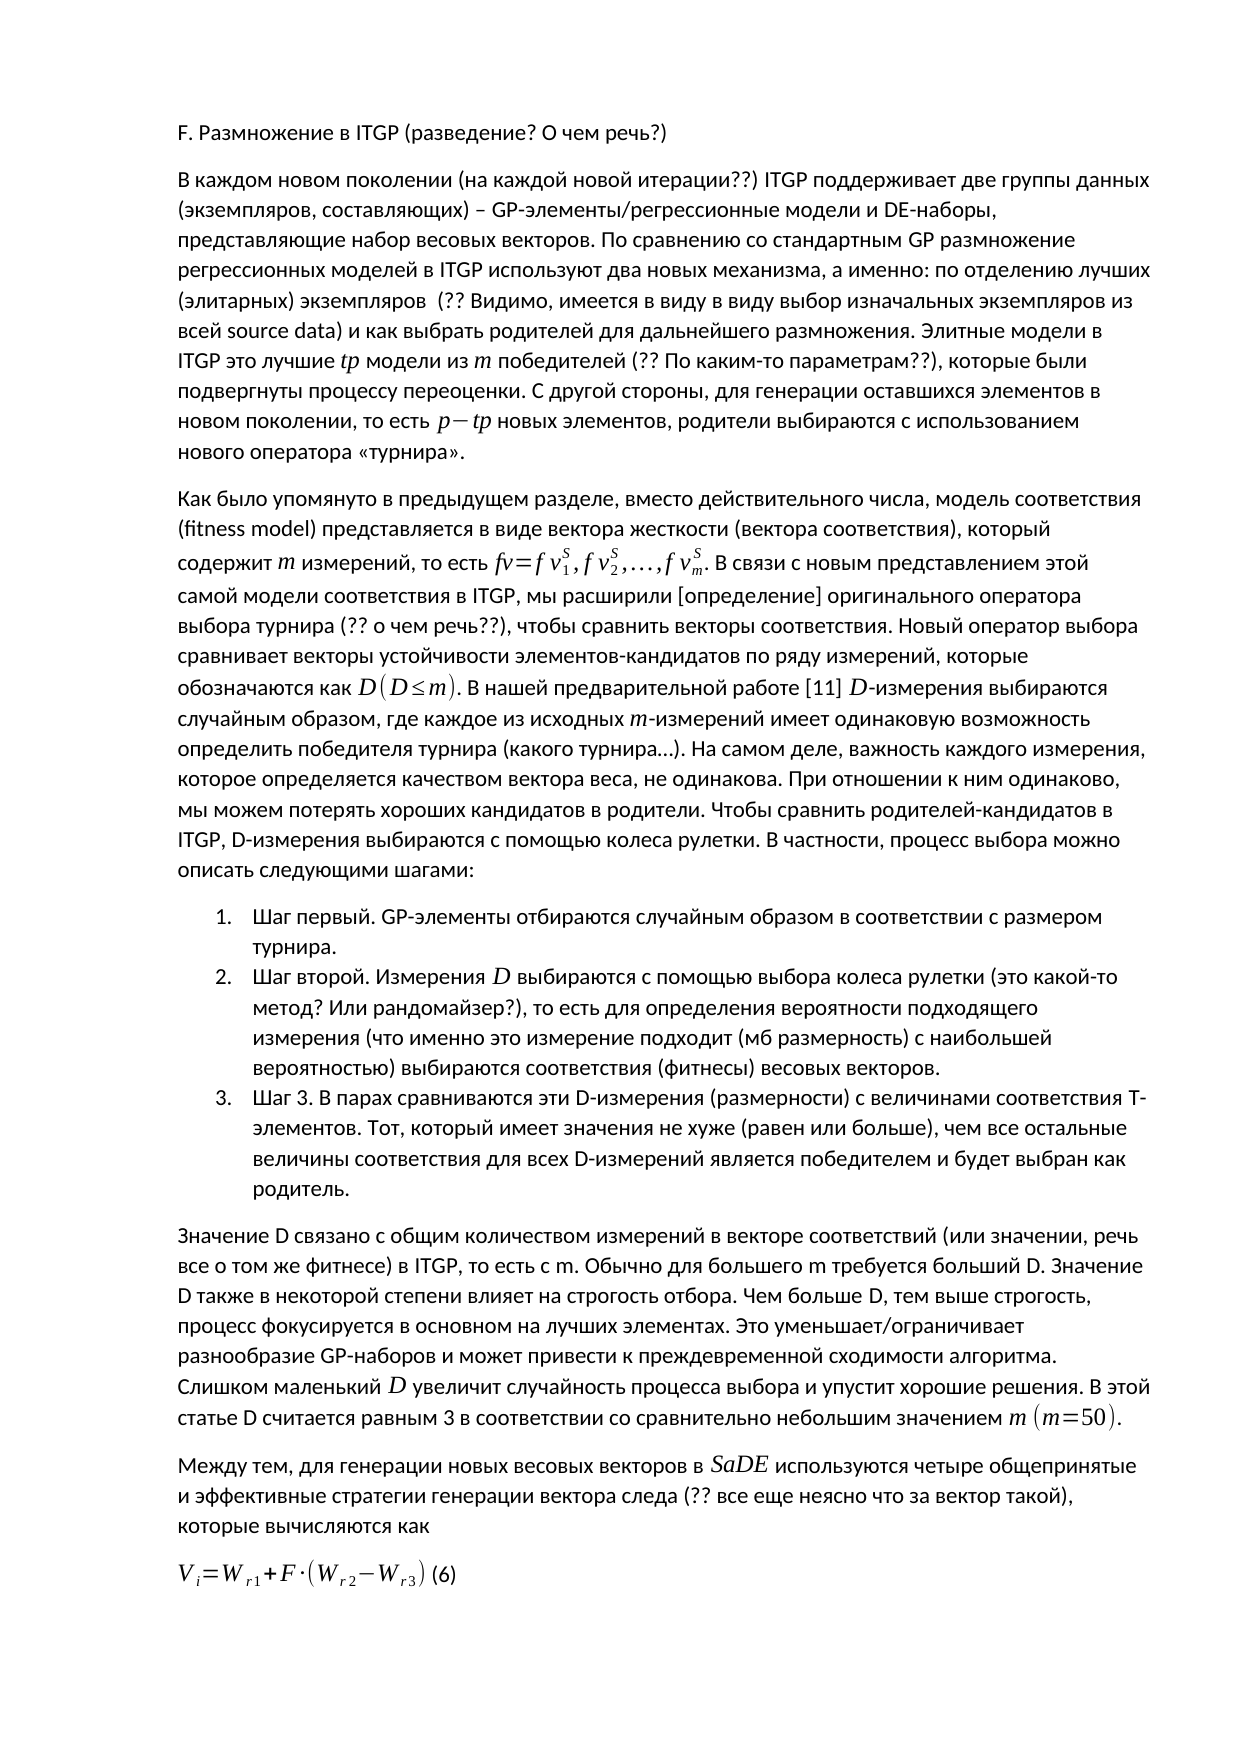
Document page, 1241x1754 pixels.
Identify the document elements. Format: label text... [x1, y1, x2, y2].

text (6) [177, 1558, 1152, 1590]
list Шаг второй. Измерения выбираются с помощью выбора колеса рулетки (это какой-то метод? Или рандомайзер?), то есть для определения вероятности подходящего измерения (что именно это измерение подходит (мб размерность) с наибольшей вероятностью) выбираются соответствия (фитнесы) весовых векторов. [215, 962, 1152, 1081]
list Шаг первый. GP-элементы отбираются случайным образом в соответствии с размером турнира. [215, 902, 1152, 960]
list Шаг 3. В парах сравниваются эти D-измерения (размерности) с величинами соответствия T-элементов. Тот, который имеет значения не хуже (равен или больше), чем все остальные величины соответствия для всех D-измерений является победителем и будет выбран как родитель. [215, 1083, 1152, 1202]
text Как было упомянуто в предыдущем разделе, вместо действительного числа, модель соответствия (fitness model) представляется в виде вектора жесткости (вектора соответствия), который содержит измерений, то есть . В связи с новым представлением этой самой модели соответствия в ITGP, мы расширили [определение] оригинального оператора выбора турнира (?? о чем речь??), чтобы сравнить векторы соответствия. Новый оператор выбора сравнивает векторы устойчивости элементов-кандидатов по ряду измерений, которые обозначаются как . В нашей предварительной работе [11] -измерения выбираются случайным образом, где каждое из исходных -измерений имеет одинаковую возможность определить победителя турнира (какого турнира…). На самом деле, важность каждого измерения, которое определяется качеством вектора веса, не одинакова. При отношении к ним одинаково, мы можем потерять хороших кандидатов в родители. Чтобы сравнить родителей-кандидатов в ITGP, D-измерения выбираются с помощью колеса рулетки. В частности, процесс выбора можно описать следующими шагами: [177, 484, 1152, 883]
text F. Размножение в ITGP (разведение? О чем речь?) [177, 118, 1152, 146]
text Значение D связано с общим количеством измерений в векторе соответствий (или значении, речь все о том же фитнесе) в ITGP, то есть с m. Обычно для большего m требуется больший D. Значение D также в некоторой степени влияет на строгость отбора. Чем больше D, тем выше строгость, процесс фокусируется в основном на лучших элементах. Это уменьшает/ограничивает разнообразие GP-наборов и может привести к преждевременной сходимости алгоритма. Слишком маленький увеличит случайность процесса выбора и упустит хорошие решения. В этой статье D считается равным 3 в соответствии со сравнительно небольшим значением . [177, 1221, 1152, 1432]
text Между тем, для генерации новых весовых векторов в используются четыре общепринятые и эффективные стратегии генерации вектора следа (?? все еще неясно что за вектор такой), которые вычисляются как [177, 1451, 1152, 1539]
text В каждом новом поколении (на каждой новой итерации??) ITGP поддерживает две группы данных (экземпляров, составляющих) – GP-элементы/регрессионные модели и DE-наборы, представляющие набор весовых векторов. По сравнению со стандартным GP размножение регрессионных моделей в ITGP используют два новых механизма, а именно: по отделению лучших (элитарных) экземпляров (?? Видимо, имеется в виду в виду выбор изначальных экземпляров из всей source data) и как выбрать родителей для дальнейшего размножения. Элитные модели в ITGP это лучшие модели из победителей (?? По каким-то параметрам??), которые были подвергнуты процессу переоценки. С другой стороны, для генерации оставшихся элементов в новом поколении, то есть новых элементов, родители выбираются с использованием нового оператора «турнира». [177, 165, 1152, 465]
